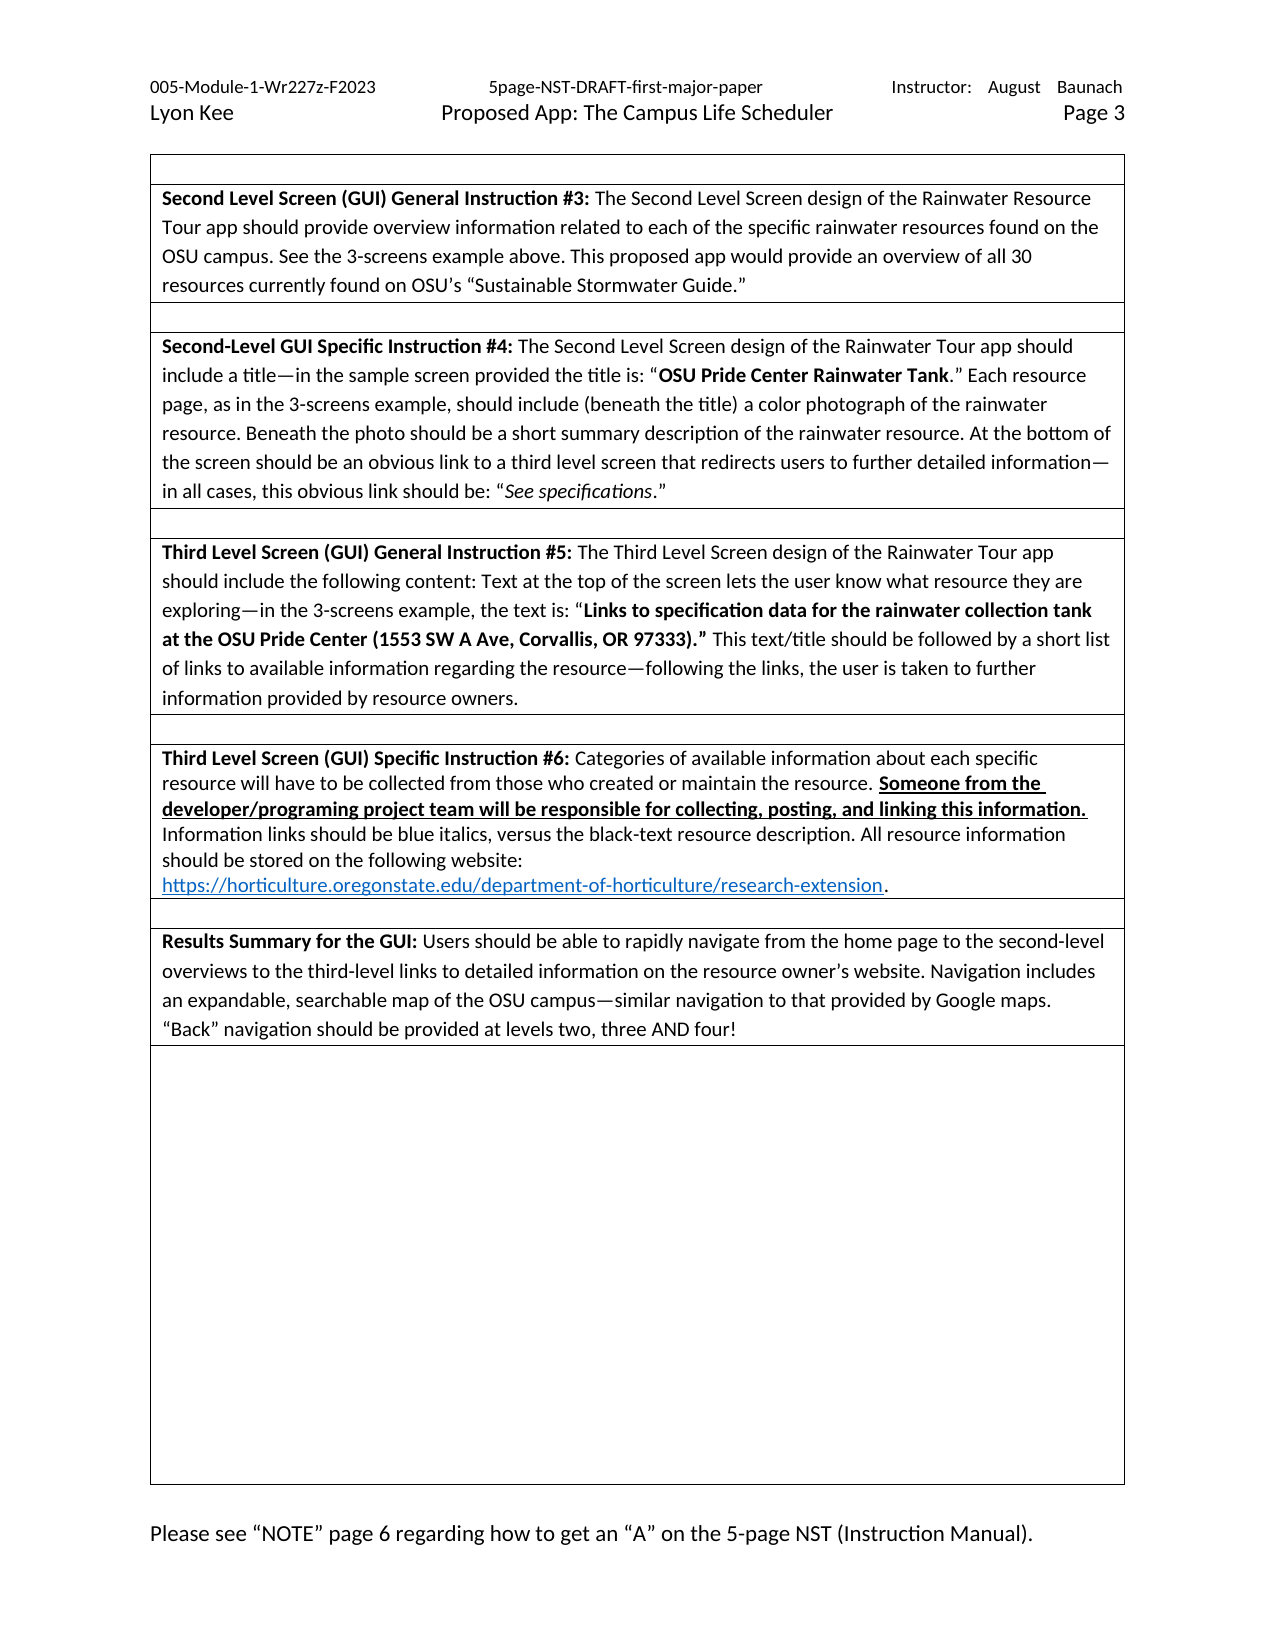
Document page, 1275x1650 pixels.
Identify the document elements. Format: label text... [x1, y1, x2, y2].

table_cell Results Summary for the GUI: Users should be able to rapidly navigate from the home page to the second-level overviews to the third-level links to detailed information on the resource owner’s website. Navigation includes an expandable, searchable map of the OSU campus—similar navigation to that provided by Google maps. “Back” navigation should be provided at levels two, three AND four! [151, 929, 1124, 1045]
table_cell Third Level Screen (GUI) Specific Instruction #6: Categories of available information about each specific resource will have to be collected from those who created or maintain the resource. Someone from the developer/programing project team will be responsible for collecting, posting, and linking this information. Information links should be blue italics, versus the black-text resource description. All resource information should be stored on the following website: https://horticulture.oregonstate.edu/department-of-horticulture/research-extension. [151, 745, 1124, 898]
table_cell [151, 303, 1124, 332]
table_cell [151, 715, 1124, 744]
table_cell [151, 899, 1124, 928]
table_cell [151, 1046, 1124, 1484]
table_cell Second Level Screen (GUI) General Instruction #3: The Second Level Screen design of the Rainwater Resource Tour app should provide overview information related to each of the specific rainwater resources found on the OSU campus. See the 3-screens example above. This proposed app would provide an overview of all 30 resources currently found on OSU’s “Sustainable Stormwater Guide.” [151, 185, 1124, 302]
table_cell Third Level Screen (GUI) General Instruction #5: The Third Level Screen design of the Rainwater Tour app should include the following content: Text at the top of the screen lets the user know what resource they are exploring—in the 3-screens example, the text is: “Links to specification data for the rainwater collection tank at the OSU Pride Center (1553 SW A Ave, Corvallis, OR 97333).” This text/title should be followed by a short list of links to available information regarding the resource—following the links, the user is taken to further information provided by resource owners. [151, 539, 1124, 714]
table_cell [151, 509, 1124, 538]
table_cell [151, 155, 1124, 184]
table_cell Second-Level GUI Specific Instruction #4: The Second Level Screen design of the Rainwater Tour app should include a title—in the sample screen provided the title is: “OSU Pride Center Rainwater Tank.” Each resource page, as in the 3-screens example, should include (beneath the title) a color photograph of the rainwater resource. Beneath the photo should be a short summary description of the rainwater resource. At the bottom of the screen should be an obvious link to a third level screen that redirects users to further detailed information—in all cases, this obvious link should be: “See specifications.” [151, 333, 1124, 508]
